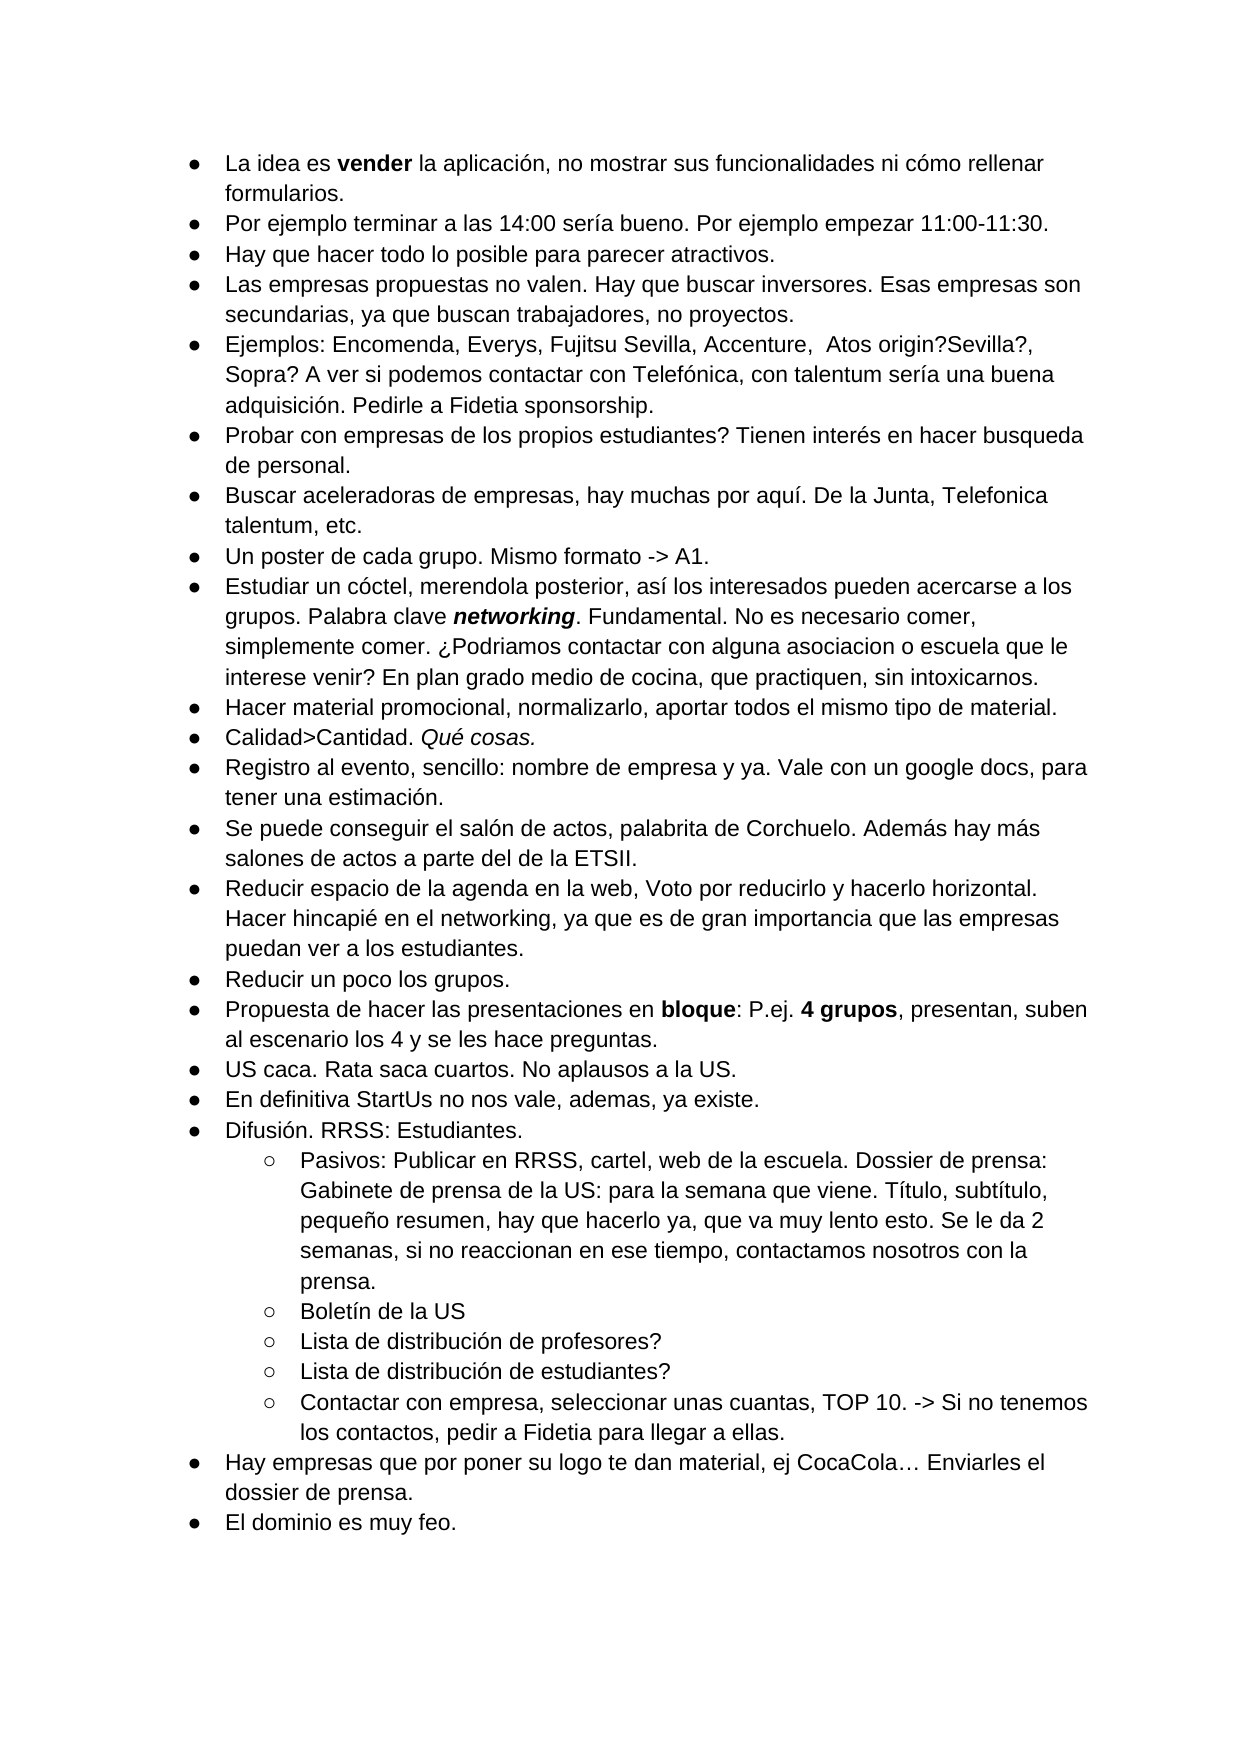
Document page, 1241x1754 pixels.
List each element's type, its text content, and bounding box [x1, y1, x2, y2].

list Reducir un poco los grupos. [187, 966, 1090, 992]
list Boletín de la US [262, 1298, 1090, 1324]
list En definitiva StartUs no nos vale, ademas, ya existe. [187, 1086, 1090, 1113]
list Calidad>Cantidad. Qué cosas. [187, 724, 1090, 750]
list Estudiar un cóctel, merendola posterior, así los interesados pueden acercarse a los grupos. Palabra clave networking. Fundamental. No es necesario comer, simplemente comer. ¿Podriamos contactar con alguna asociacion o escuela que le interese venir? En plan grado medio de cocina, que practiquen, sin intoxicarnos. [187, 573, 1090, 690]
list Reducir espacio de la agenda en la web, Voto por reducirlo y hacerlo horizontal. Hacer hincapié en el networking, ya que es de gran importancia que las empresas puedan ver a los estudiantes. [187, 875, 1090, 962]
list La idea es vender la aplicación, no mostrar sus funcionalidades ni cómo rellenar formularios. [187, 150, 1090, 207]
list Buscar aceleradoras de empresas, hay muchas por aquí. De la Junta, Telefonica talentum, etc. [187, 482, 1090, 539]
list Hacer material promocional, normalizarlo, aportar todos el mismo tipo de material. [187, 694, 1090, 720]
list Contactar con empresa, seleccionar unas cuantas, TOP 10. -> Si no tenemos los contactos, pedir a Fidetia para llegar a ellas. [262, 1388, 1090, 1445]
list Por ejemplo terminar a las 14:00 sería bueno. Por ejemplo empezar 11:00-11:30. [187, 210, 1090, 237]
list Pasivos: Publicar en RRSS, cartel, web de la escuela. Dossier de prensa: Gabinete de prensa de la US: para la semana que viene. Título, subtítulo, pequeño resumen, hay que hacerlo ya, que va muy lento esto. Se le da 2 semanas, si no reaccionan en ese tiempo, contactamos nosotros con la prensa. [262, 1147, 1090, 1294]
list Lista de distribución de estudiantes? [262, 1358, 1090, 1385]
list Propuesta de hacer las presentaciones en bloque: P.ej. 4 grupos, presentan, suben al escenario los 4 y se les hace preguntas. [187, 996, 1090, 1052]
list Un poster de cada grupo. Mismo formato -> A1. [187, 543, 1090, 569]
list Registro al evento, sencillo: nombre de empresa y ya. Vale con un google docs, para tener una estimación. [187, 754, 1090, 811]
list Difusión. RRSS: Estudiantes. [187, 1117, 1090, 1143]
list El dominio es muy feo. [187, 1509, 1090, 1536]
list Hay empresas que por poner su logo te dan material, ej CocaCola… Enviarles el dossier de prensa. [187, 1449, 1090, 1506]
list Lista de distribución de profesores? [262, 1328, 1090, 1354]
list Ejemplos: Encomenda, Everys, Fujitsu Sevilla, Accenture, Atos origin?Sevilla?, Sopra? A ver si podemos contactar con Telefónica, con talentum sería una buena adquisición. Pedirle a Fidetia sponsorship. [187, 331, 1090, 418]
list Probar con empresas de los propios estudiantes? Tienen interés en hacer busqueda de personal. [187, 422, 1090, 478]
list US caca. Rata saca cuartos. No aplausos a la US. [187, 1056, 1090, 1083]
list Las empresas propuestas no valen. Hay que buscar inversores. Esas empresas son secundarias, ya que buscan trabajadores, no proyectos. [187, 271, 1090, 327]
list Se puede conseguir el salón de actos, palabrita de Corchuelo. Además hay más salones de actos a parte del de la ETSII. [187, 814, 1090, 871]
list Hay que hacer todo lo posible para parecer atractivos. [187, 241, 1090, 267]
